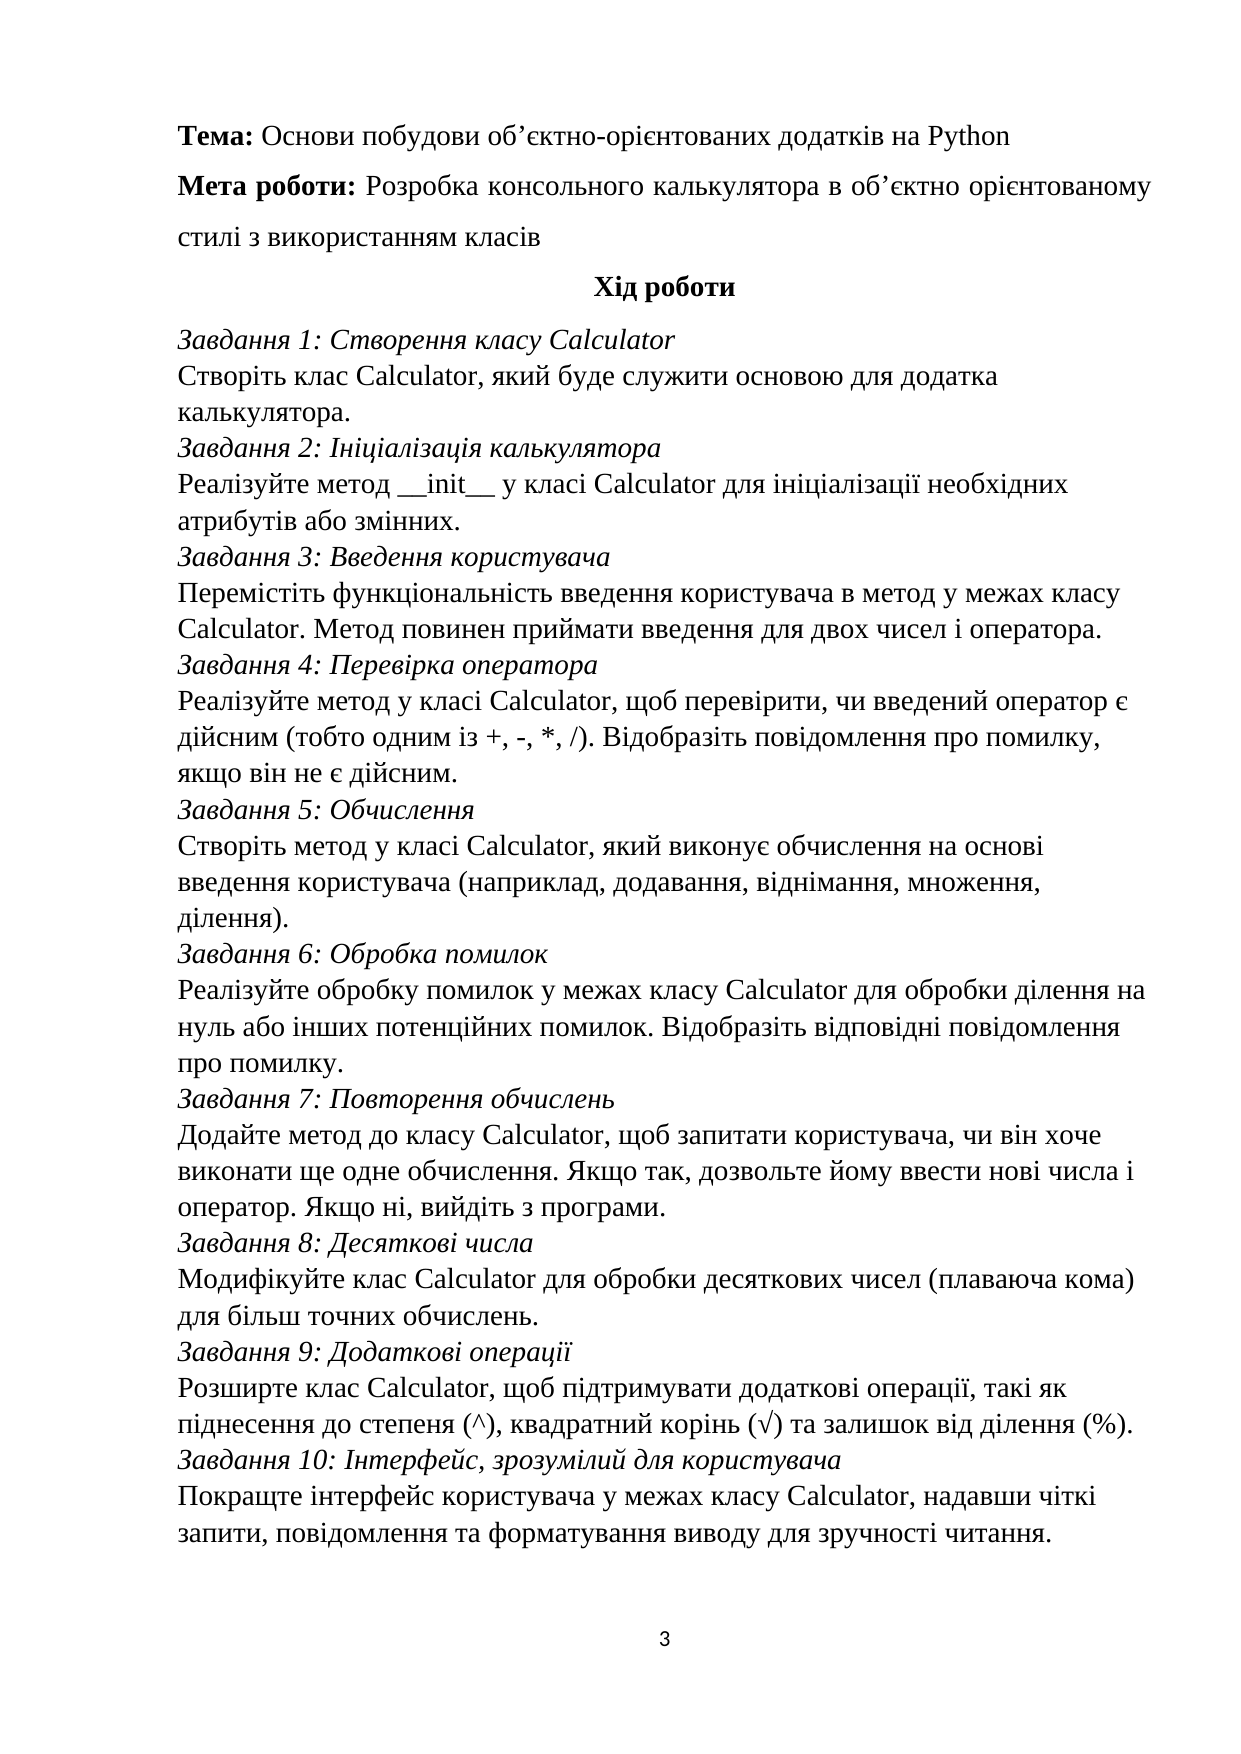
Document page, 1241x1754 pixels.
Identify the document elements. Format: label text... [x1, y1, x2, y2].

text Тема: Основи побудови об’єктно-орієнтованих додатків на Python [177, 118, 1152, 152]
text Завдання 3: Введення користувача [177, 539, 1152, 572]
text Реалізуйте метод __init__ у класі Calculator для ініціалізації необхідних атрибутів або змінних. [177, 466, 1152, 536]
text Хід роботи [177, 269, 1152, 303]
text Розширте клас Calculator, щоб підтримувати додаткові операції, такі як піднесення до степеня (^), квадратний корінь (√) та залишок від ділення (%). [177, 1370, 1152, 1440]
text Створіть клас Calculator, який буде служити основою для додатка калькулятора. [177, 358, 1152, 428]
text Покращте інтерфейс користувача у межах класу Calculator, надавши чіткі запити, повідомлення та форматування виводу для зручності читання. [177, 1478, 1152, 1548]
text Реалізуйте метод у класі Calculator, щоб перевірити, чи введений оператор є дійсним (тобто одним із +, -, *, /). Відобразіть повідомлення про помилку, якщо він не є дійсним. [177, 683, 1152, 789]
text Мета роботи: Розробка консольного калькулятора в об’єктно орієнтованому стилі з використанням класів [177, 168, 1152, 252]
text Завдання 5: Обчислення [177, 792, 1152, 825]
text Завдання 8: Десяткові числа [177, 1226, 1152, 1259]
text Завдання 6: Обробка помилок [177, 936, 1152, 970]
text Модифікуйте клас Calculator для обробки десяткових чисел (плаваюча кома) для більш точних обчислень. [177, 1262, 1152, 1331]
text Завдання 1: Створення класу Calculator [177, 322, 1152, 355]
text Перемістіть функціональність введення користувача в метод у межах класу Calculator. Метод повинен приймати введення для двох чисел і оператора. [177, 575, 1152, 644]
text Завдання 4: Перевірка оператора [177, 647, 1152, 681]
text Додайте метод до класу Calculator, щоб запитати користувача, чи він хоче виконати ще одне обчислення. Якщо так, дозвольте йому ввести нові числа і оператор. Якщо ні, вийдіть з програми. [177, 1117, 1152, 1223]
text Завдання 2: Ініціалізація калькулятора [177, 430, 1152, 464]
text Створіть метод у класі Calculator, який виконує обчислення на основі введення користувача (наприклад, додавання, віднімання, множення, ділення). [177, 828, 1152, 934]
text Завдання 10: Інтерфейс, зрозумілий для користувача [177, 1442, 1152, 1476]
text Реалізуйте обробку помилок у межах класу Calculator для обробки ділення на нуль або інших потенційних помилок. Відобразіть відповідні повідомлення про помилку. [177, 972, 1152, 1078]
text Завдання 7: Повторення обчислень [177, 1081, 1152, 1114]
text Завдання 9: Додаткові операції [177, 1334, 1152, 1367]
